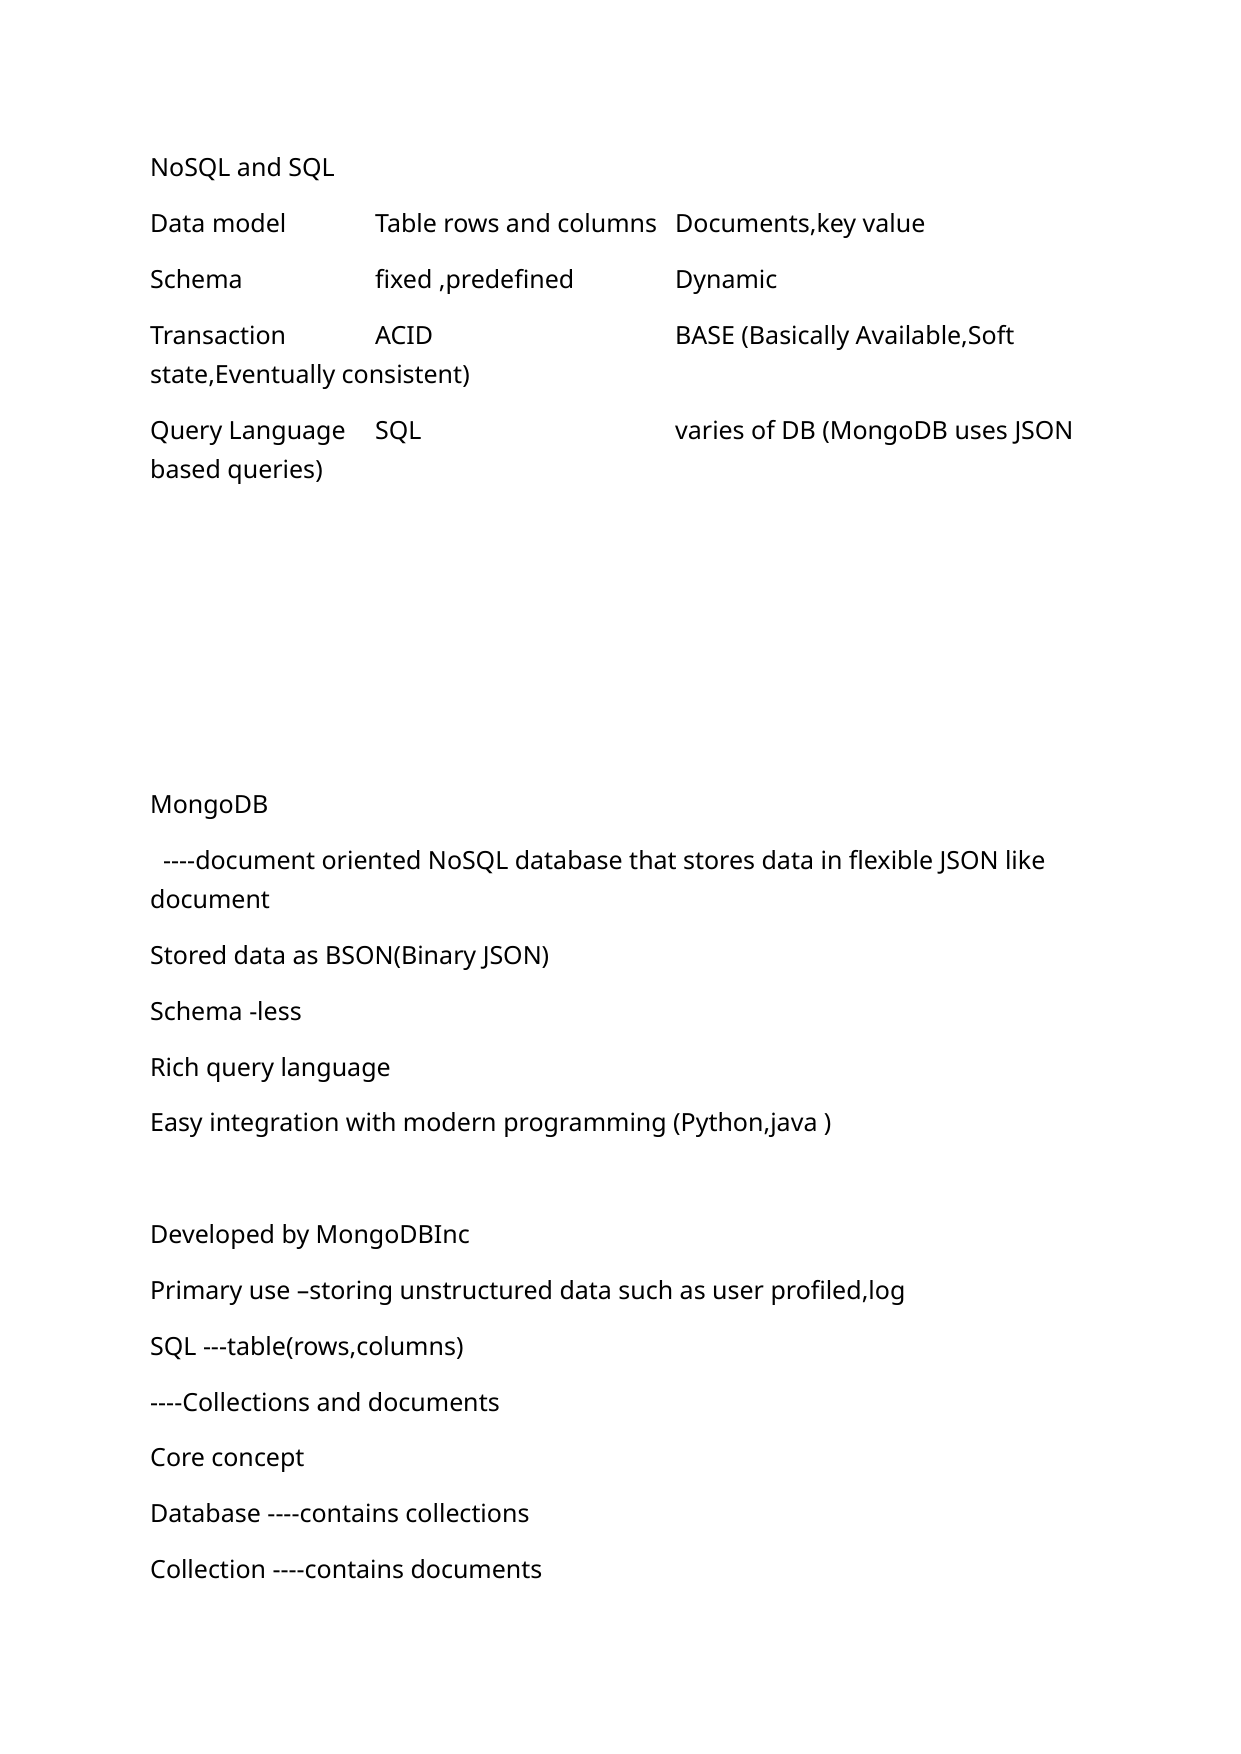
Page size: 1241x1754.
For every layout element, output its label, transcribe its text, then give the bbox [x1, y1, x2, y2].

text SQL ---table(rows,columns) [150, 1328, 1090, 1362]
text Schema -less [150, 993, 1090, 1027]
text ----Collections and documents [150, 1384, 1090, 1418]
text Query Language SQL varies of DB (MongoDB uses JSON based queries) [150, 412, 1090, 486]
text Developed by MongoDBInc [150, 1217, 1090, 1251]
text Database ----contains collections [150, 1496, 1090, 1530]
text Data model Table rows and columns Documents,key value [150, 206, 1090, 240]
text NoSQL and SQL [150, 150, 1090, 184]
text MongoDB [150, 787, 1090, 821]
text Primary use –storing unstructured data such as user profiled,log [150, 1272, 1090, 1307]
text Rich query language [150, 1049, 1090, 1083]
text Transaction ACID BASE (Basically Available,Soft state,Eventually consistent) [150, 317, 1090, 391]
text Easy integration with modern programming (Python,java ) [150, 1105, 1090, 1139]
text ----document oriented NoSQL database that stores data in flexible JSON like document [150, 842, 1090, 916]
text Schema fixed ,predefined Dynamic [150, 262, 1090, 296]
text Stored data as BSON(Binary JSON) [150, 937, 1090, 972]
text Collection ----contains documents [150, 1552, 1090, 1586]
text Core concept [150, 1440, 1090, 1474]
